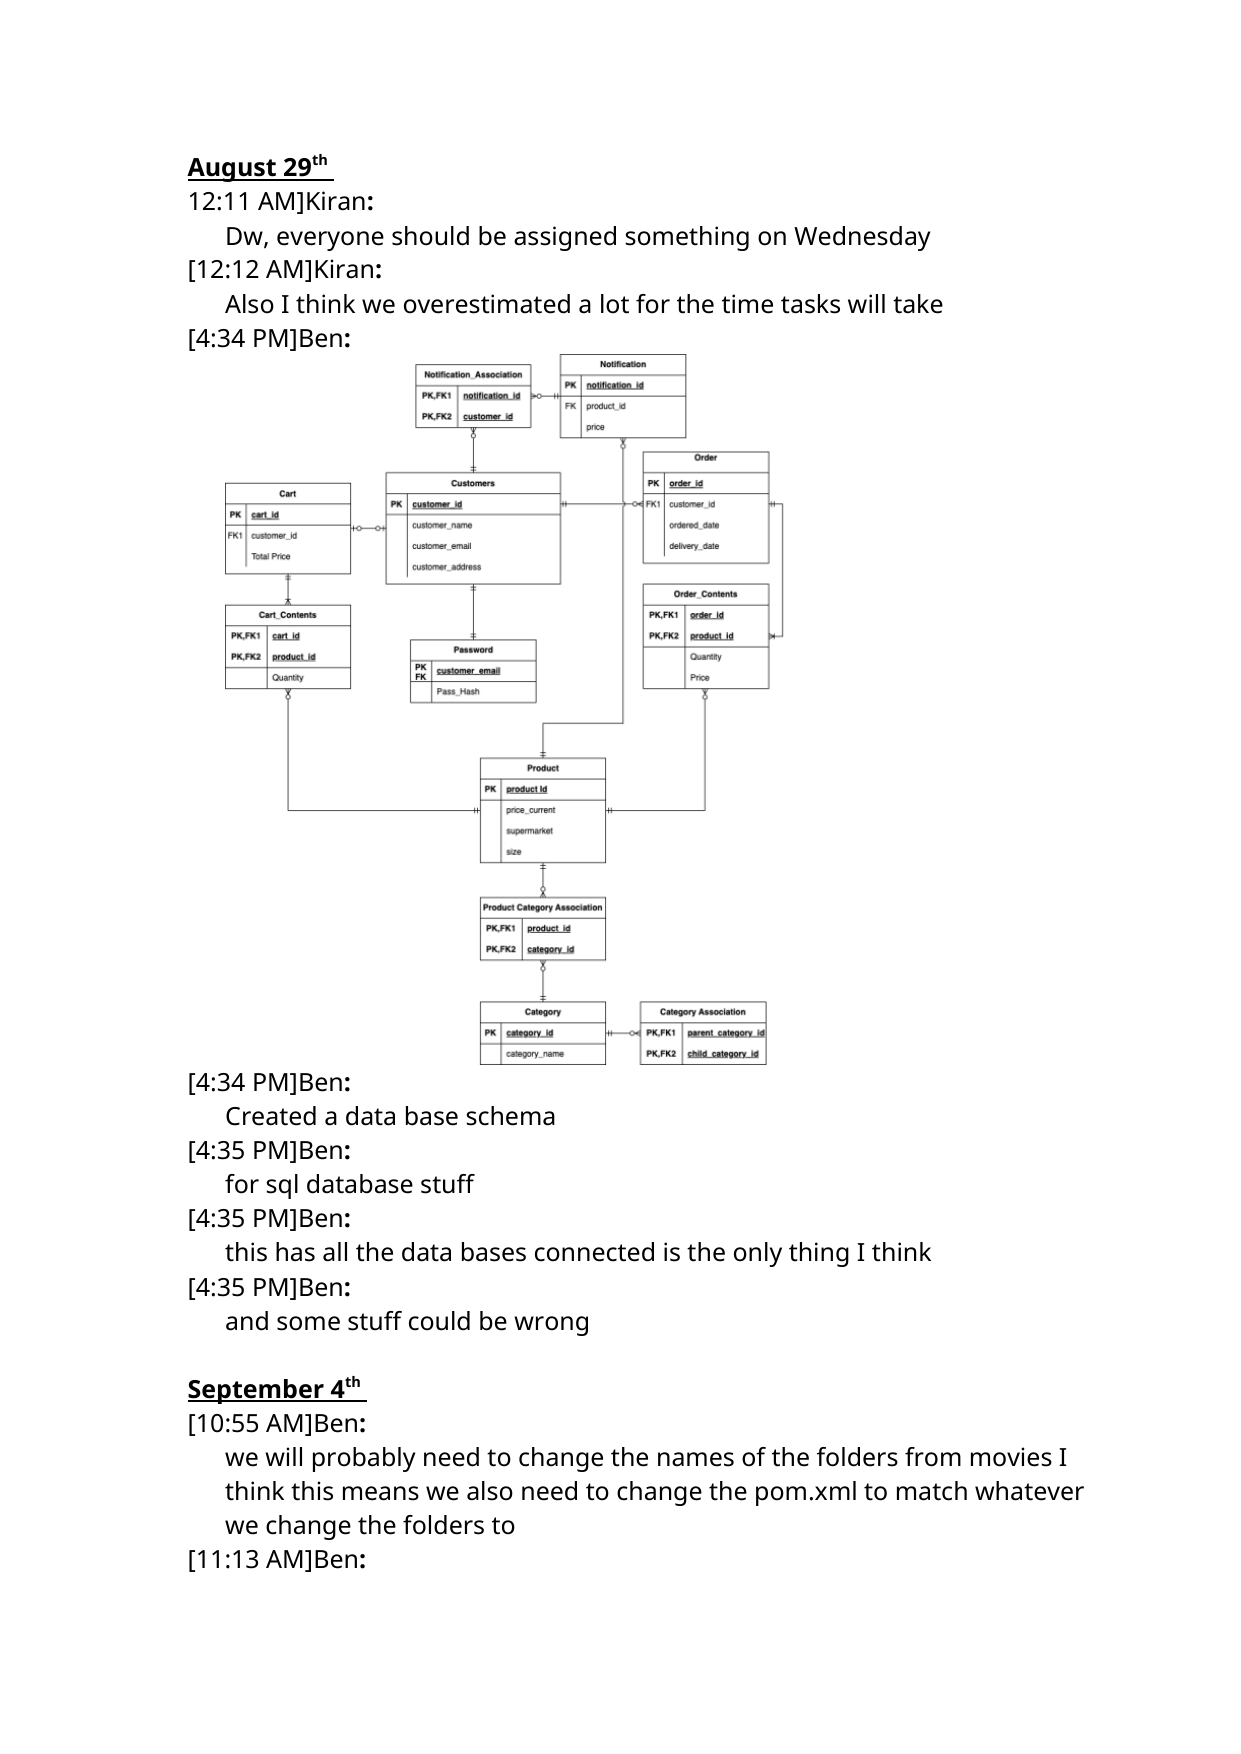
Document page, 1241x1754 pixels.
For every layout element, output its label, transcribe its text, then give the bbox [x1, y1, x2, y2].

list Dw, everyone should be assigned something on Wednesday [225, 218, 1090, 252]
subtitle 12:11 AM]Kiran: [187, 184, 1090, 218]
list we will probably need to change the names of the folders from movies I think this means we also need to change the pom.xml to match whatever we change the folders to [225, 1439, 1090, 1542]
list for sql database stuff [225, 1167, 1090, 1201]
picture [225, 354, 790, 1065]
subtitle [12:12 AM]Kiran: [187, 252, 1090, 286]
subtitle [4:34 PM]Ben: [187, 1065, 1090, 1099]
list this has all the data bases connected is the only thing I think [225, 1235, 1090, 1269]
subtitle August 29th [187, 150, 1090, 184]
subtitle [4:35 PM]Ben: [187, 1133, 1090, 1167]
list Also I think we overestimated a lot for the time tasks will take [225, 286, 1090, 320]
subtitle [4:35 PM]Ben: [187, 1269, 1090, 1303]
subtitle September 4th [187, 1371, 1090, 1405]
list Created a data base schema [225, 1099, 1090, 1133]
subtitle [4:35 PM]Ben: [187, 1201, 1090, 1235]
subtitle [11:13 AM]Ben: [187, 1542, 1090, 1576]
list and some stuff could be wrong [225, 1303, 1090, 1337]
subtitle [10:55 AM]Ben: [187, 1405, 1090, 1439]
subtitle [4:34 PM]Ben: [187, 320, 1090, 354]
